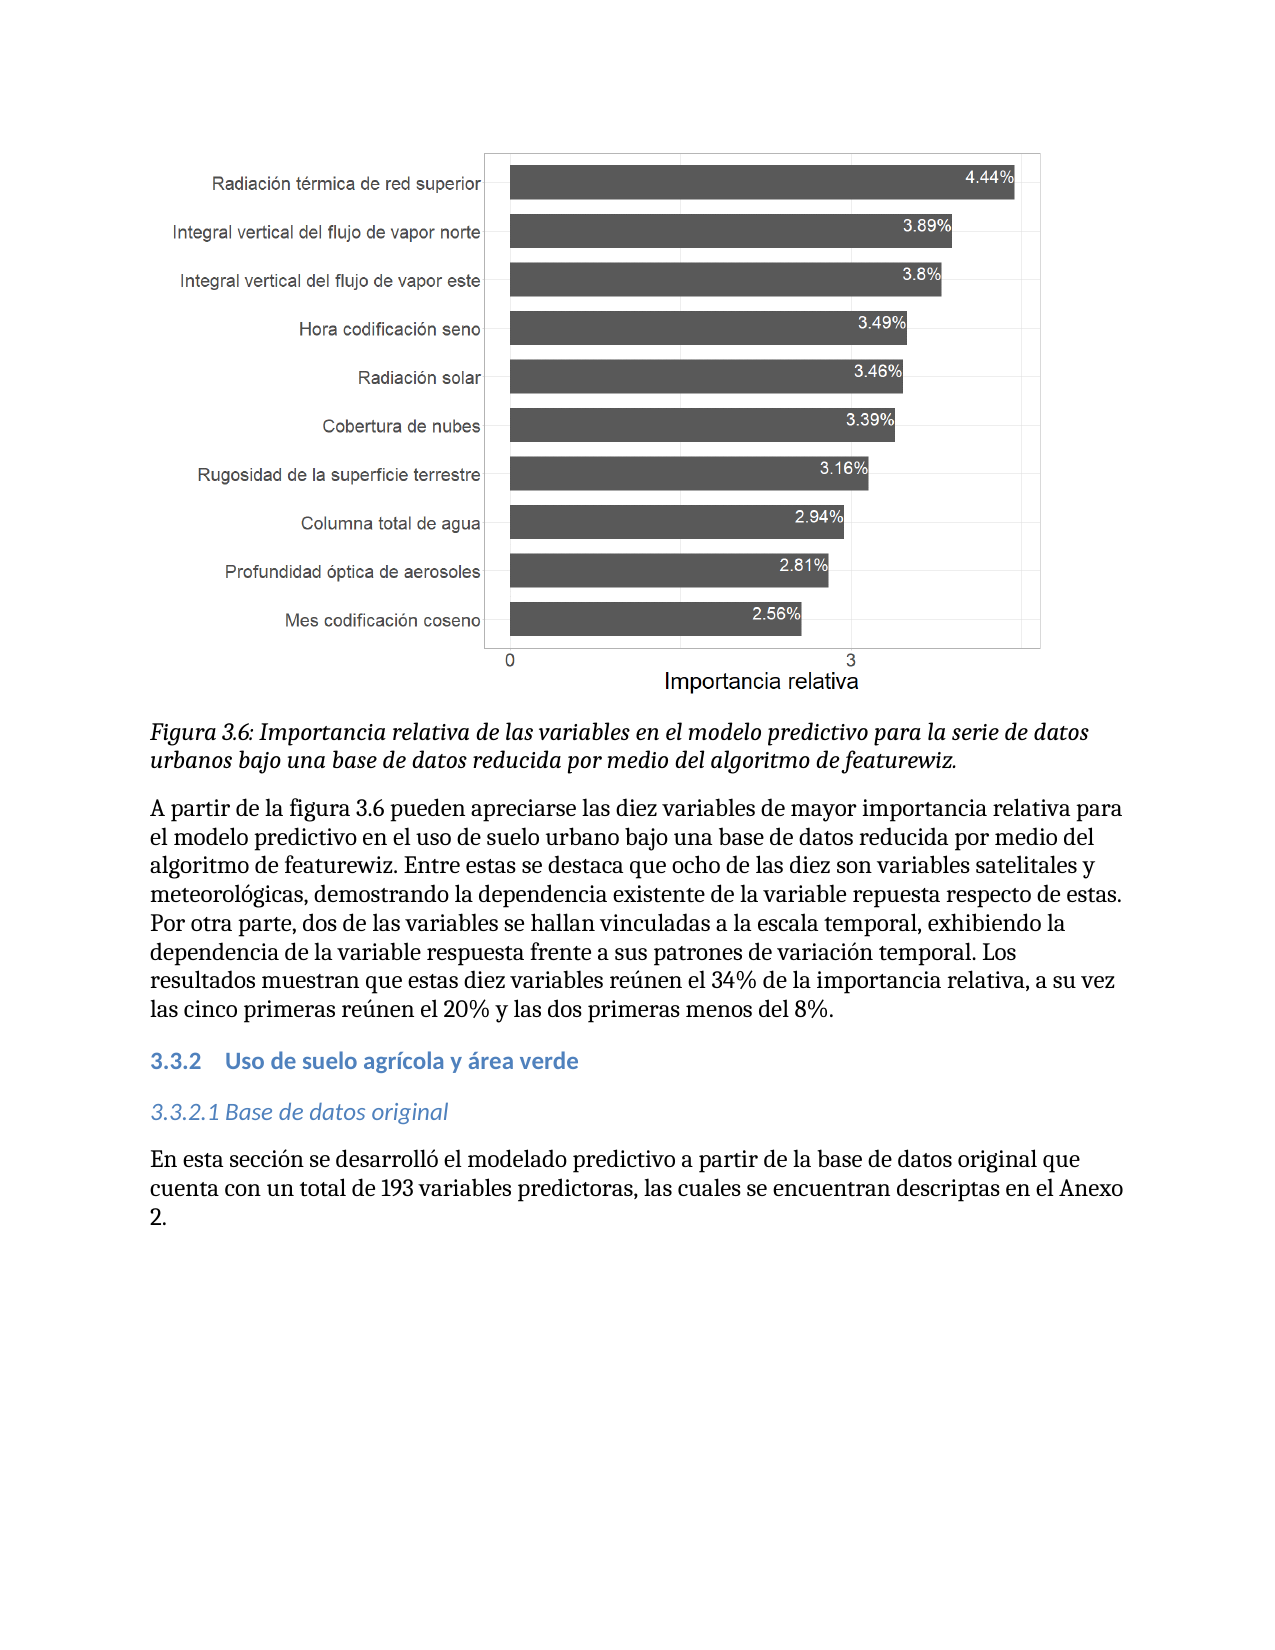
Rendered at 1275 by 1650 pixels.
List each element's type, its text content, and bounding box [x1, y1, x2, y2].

text En esta sección se desarrolló el modelado predictivo a partir de la base de datos original que cuenta con un total de 193 variables predictoras, las cuales se encuentran descriptas en el Anexo 2. [150, 1145, 1125, 1232]
text A partir de la figura 3.6 pueden apreciarse las diez variables de mayor importancia relativa para el modelo predictivo en el uso de suelo urbano bajo una base de datos reducida por medio del algoritmo de featurewiz. Entre estas se destaca que ocho de las diez son variables satelitales y meteorológicas, demostrando la dependencia existente de la variable repuesta respecto de estas. Por otra parte, dos de las variables se hallan vinculadas a la escala temporal, exhibiendo la dependencia de la variable respuesta frente a sus patrones de variación temporal. Los resultados muestran que estas diez variables reúnen el 34% de la importancia relativa, a su vez las cinco primeras reúnen el 20% y las dos primeras menos del 8%. [150, 794, 1125, 1024]
picture [168, 150, 1044, 697]
subtitle 3.3.2.1 Base de datos original [150, 1096, 1125, 1127]
subtitle 3.3.2 Uso de suelo agrícola y área verde [150, 1045, 1125, 1075]
text Figura 3.6: Importancia relativa de las variables en el modelo predictivo para la serie de datos urbanos bajo una base de datos reducida por medio del algoritmo de featurewiz. [150, 718, 1125, 775]
